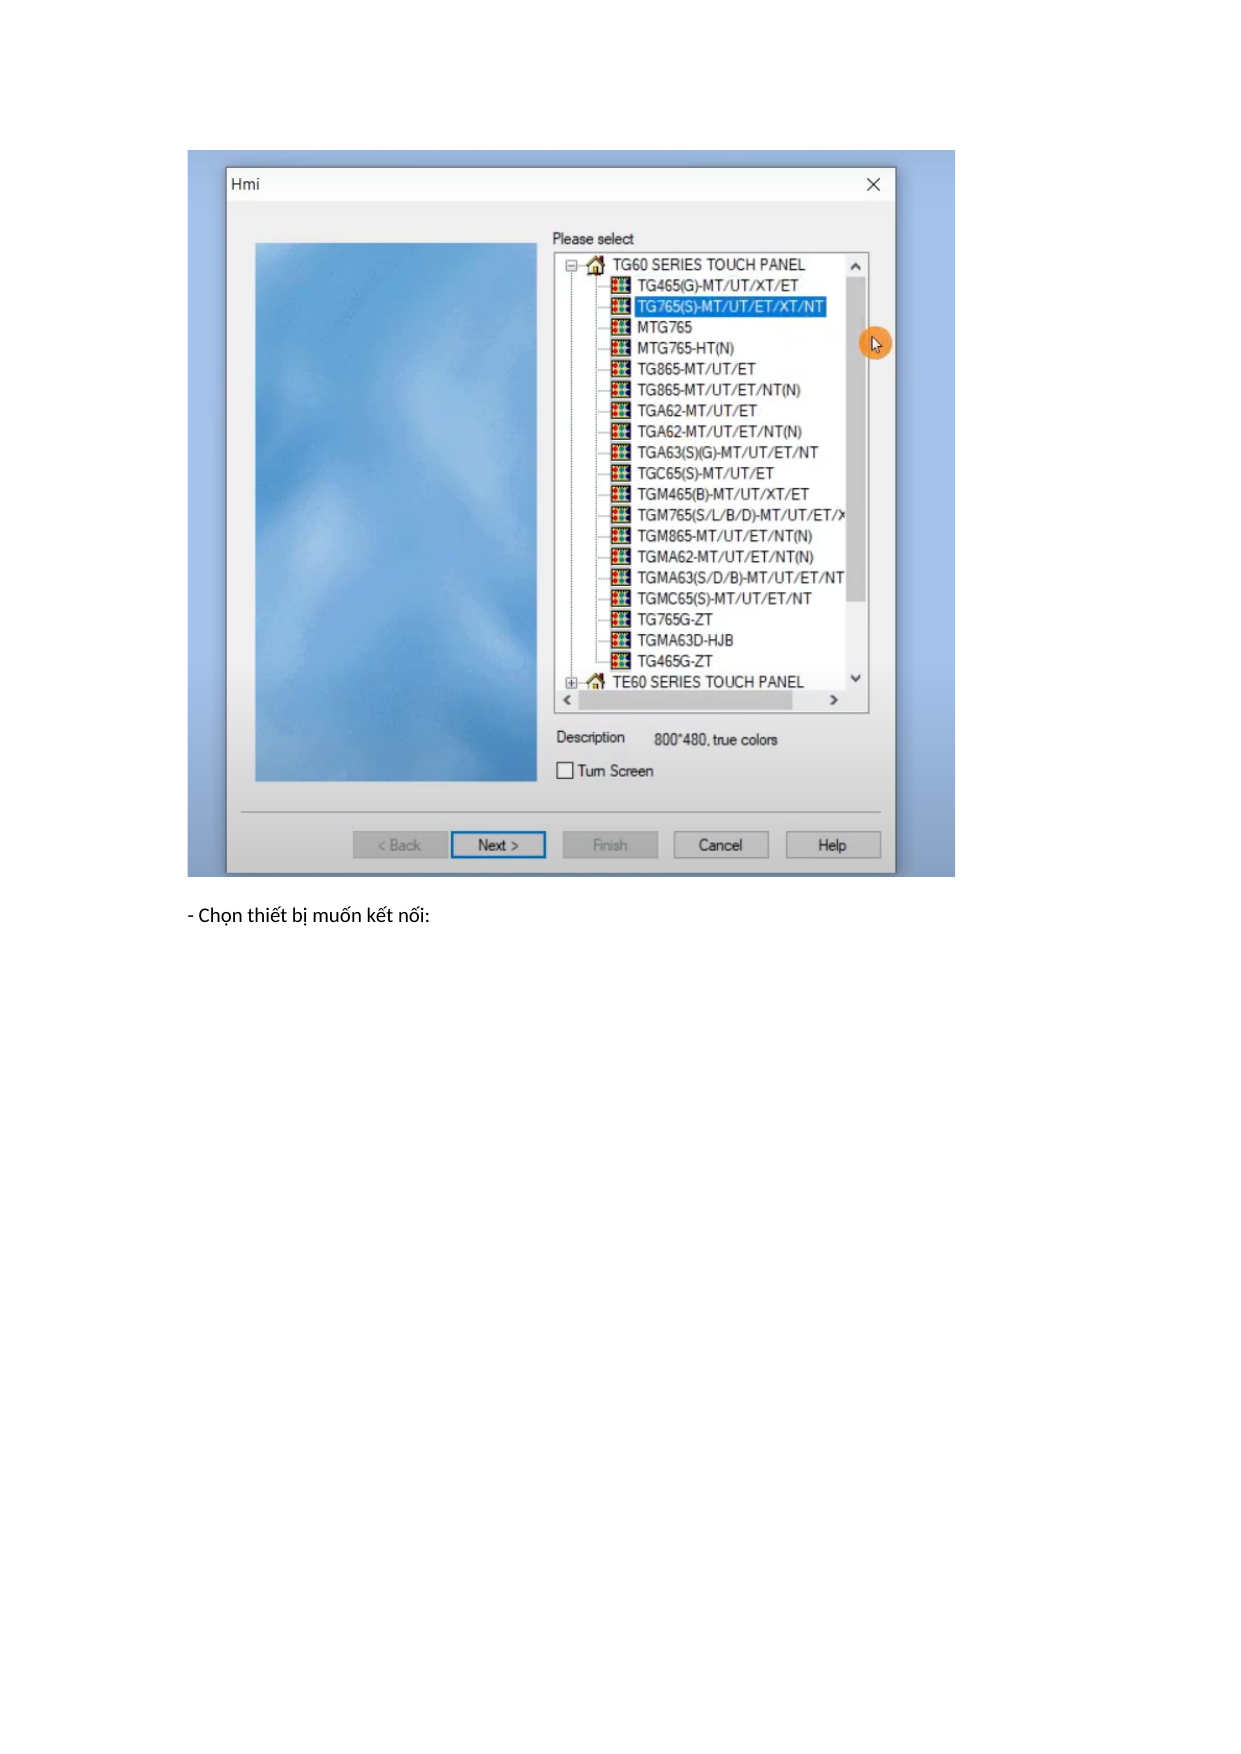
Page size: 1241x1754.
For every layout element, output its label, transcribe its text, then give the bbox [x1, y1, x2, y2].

picture [187, 150, 956, 877]
text - Chọn thiết bị muốn kết nối: [187, 902, 1053, 928]
